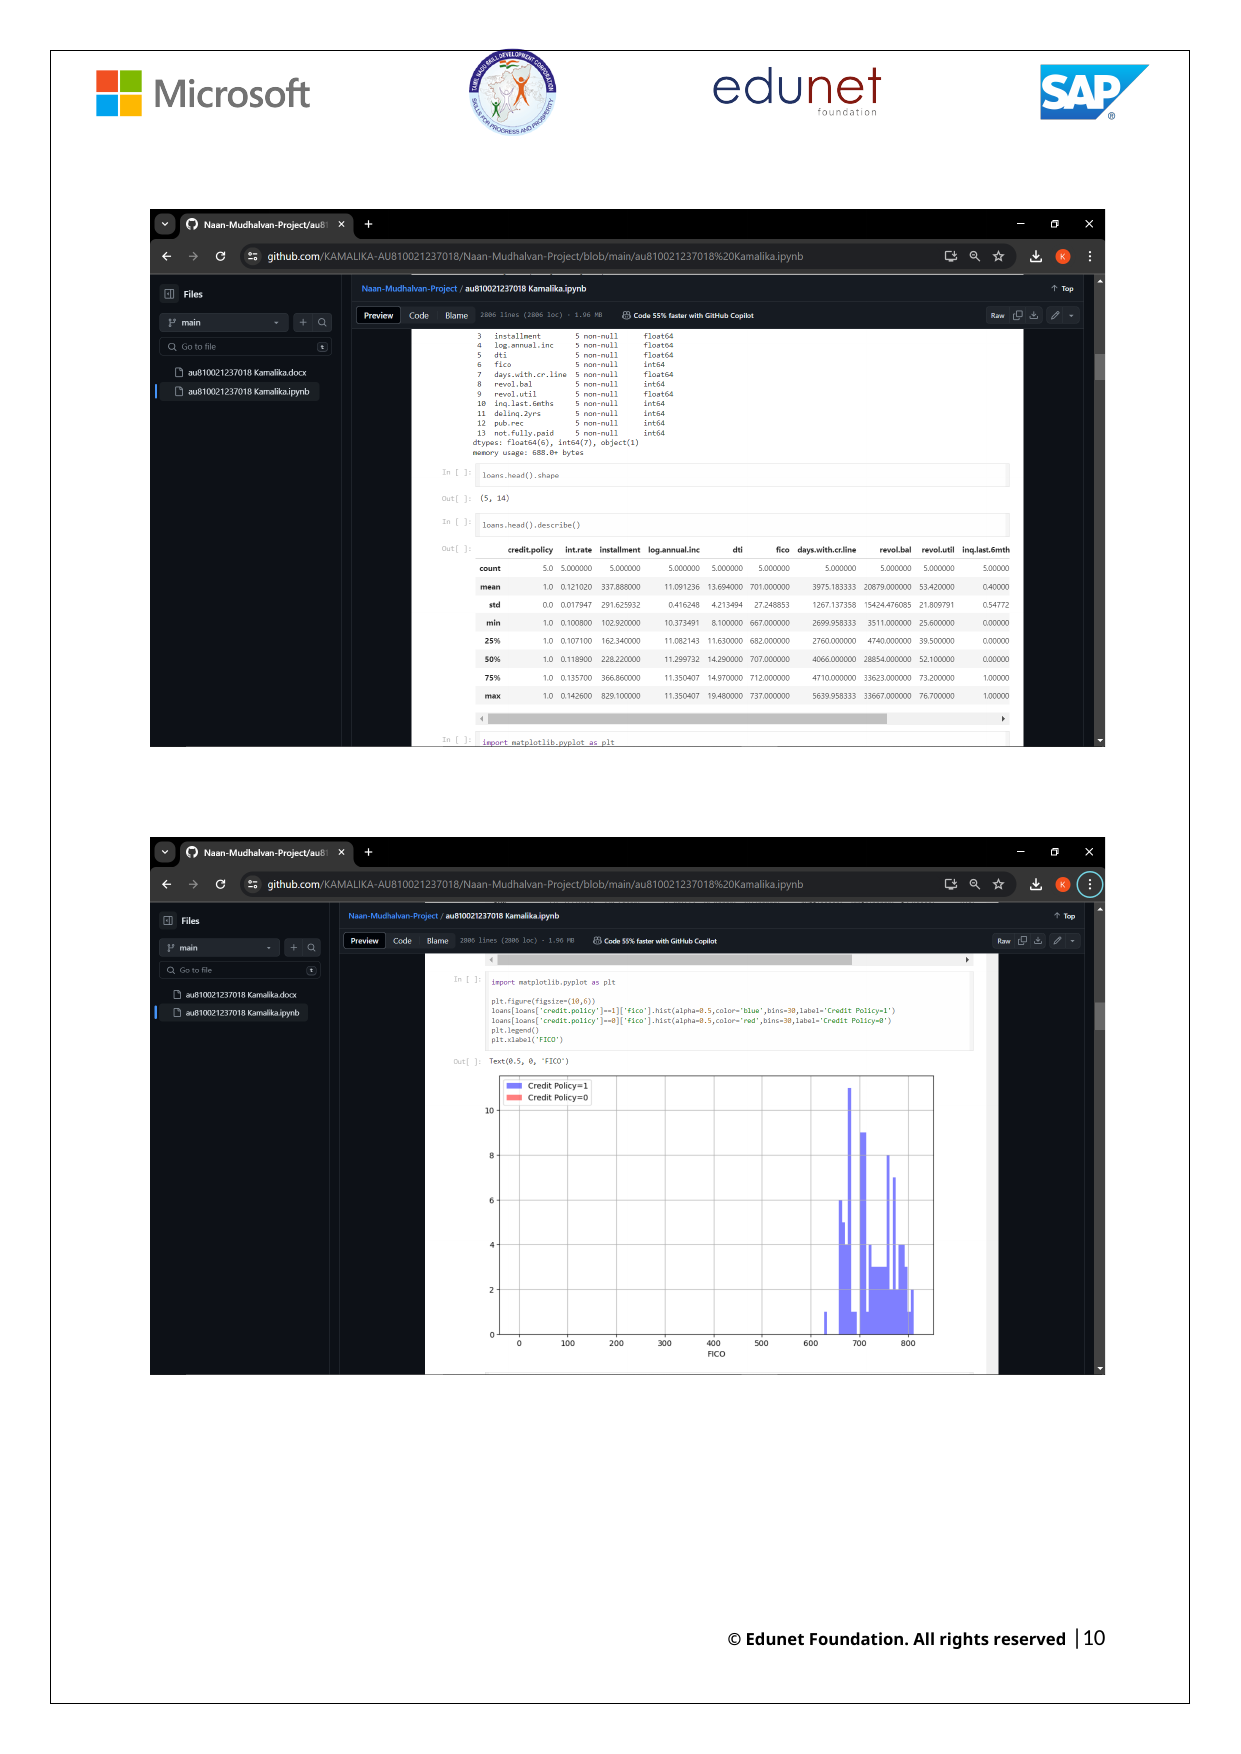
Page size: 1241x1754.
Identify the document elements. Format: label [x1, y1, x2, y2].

picture [150, 837, 1106, 1375]
picture [150, 209, 1106, 747]
picture [1039, 63, 1151, 121]
picture [91, 65, 316, 121]
picture [466, 51, 558, 137]
picture [466, 45, 558, 50]
picture [706, 60, 889, 122]
